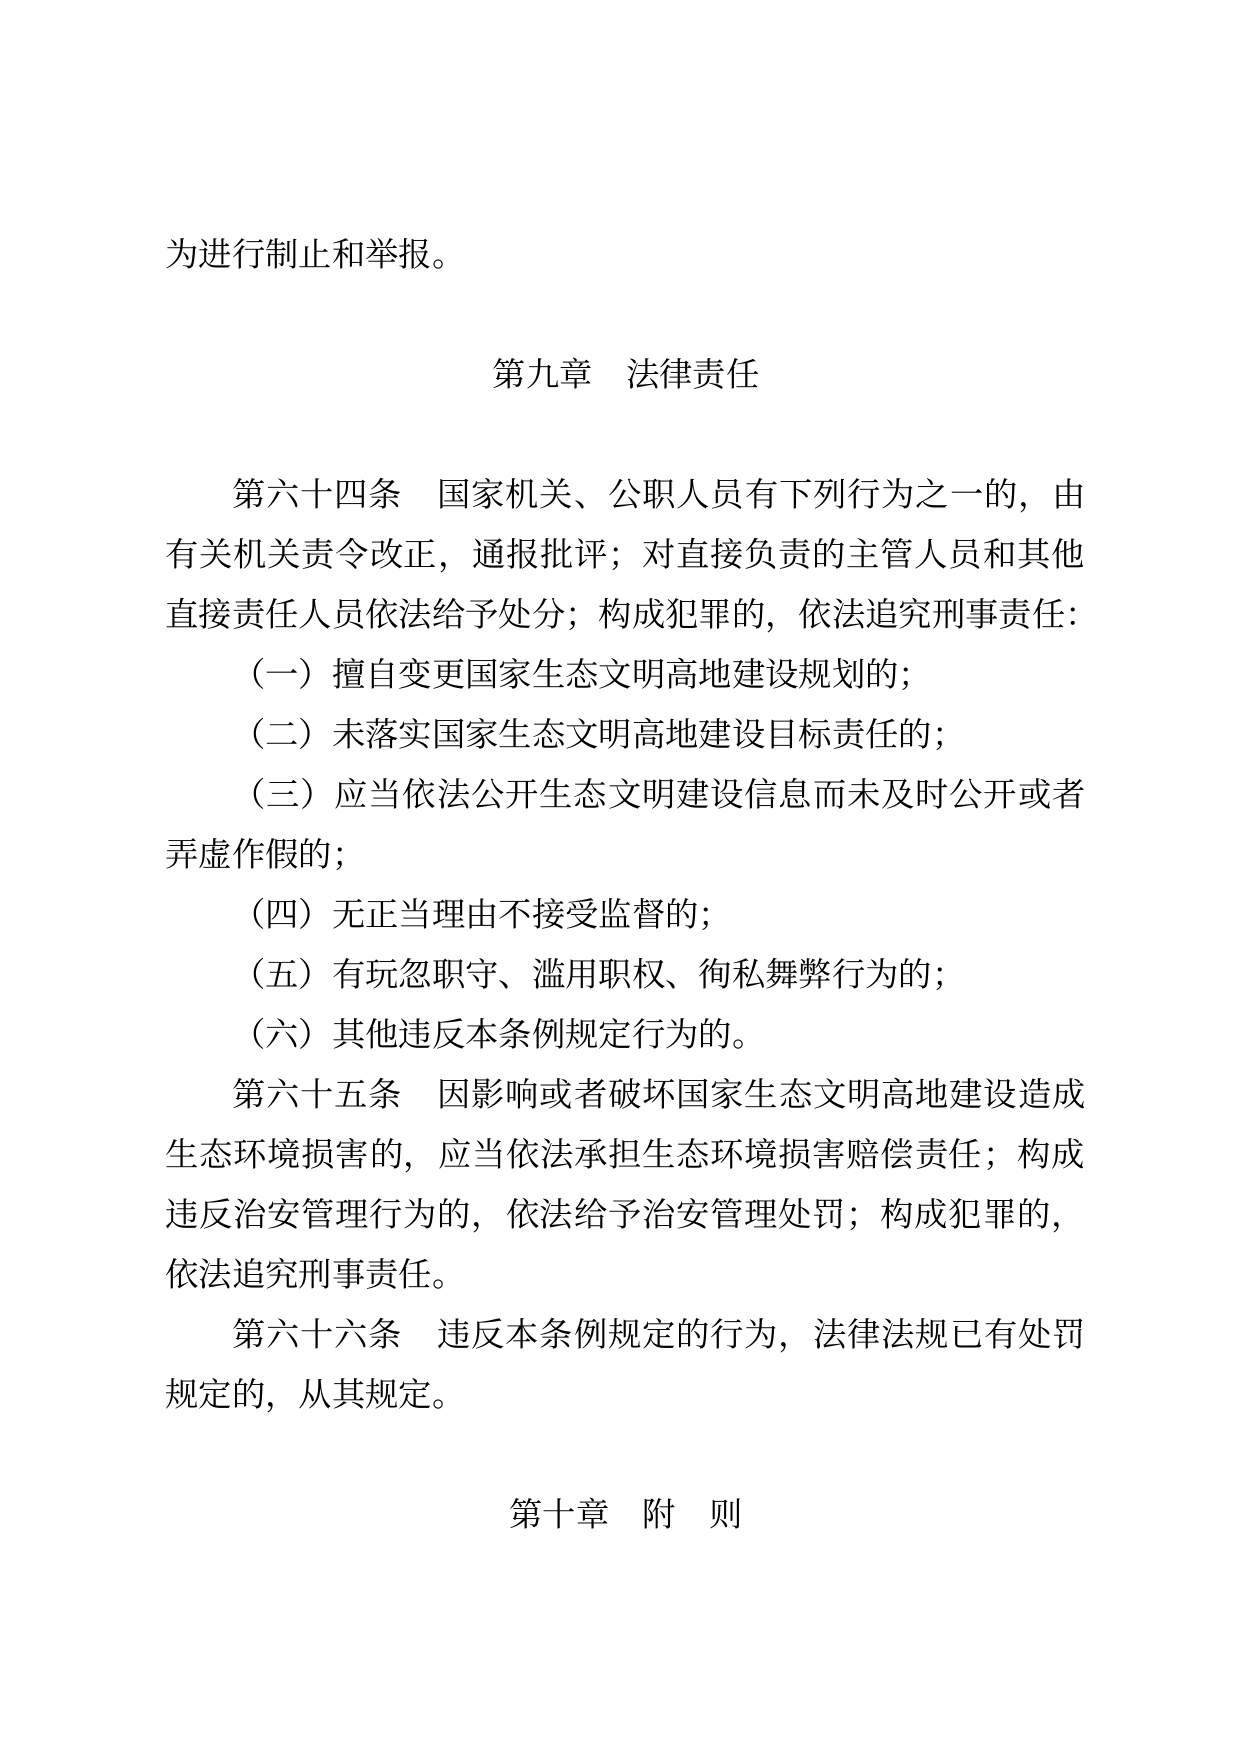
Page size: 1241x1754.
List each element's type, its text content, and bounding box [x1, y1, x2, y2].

text （三）应当依法公开生态文明建设信息而未及时公开或者弄虚作假的； [165, 758, 1087, 878]
text （二）未落实国家生态文明高地建设目标责任的； [165, 698, 1087, 758]
text 第九章 法律责任 [165, 338, 1087, 398]
text （六）其他违反本条例规定行为的。 [165, 998, 1087, 1058]
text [165, 218, 1087, 278]
text （四）无正当理由不接受监督的； [165, 878, 1087, 938]
text 第六十六条 违反本条例规定的行为，法律法规已有处罚规定的，从其规定。 [165, 1298, 1087, 1418]
text 第六十四条 国家机关、公职人员有下列行为之一的，由有关机关责令改正，通报批评；对直接负责的主管人员和其他直接责任人员依法给予处分；构成犯罪的，依法追究刑事责任： [165, 458, 1087, 638]
text （一）擅自变更国家生态文明高地建设规划的； [165, 638, 1087, 698]
text 第六十五条 因影响或者破坏国家生态文明高地建设造成生态环境损害的，应当依法承担生态环境损害赔偿责任；构成违反治安管理行为的，依法给予治安管理处罚；构成犯罪的，依法追究刑事责任。 [165, 1058, 1087, 1298]
text （五）有玩忽职守、滥用职权、徇私舞弊行为的； [165, 938, 1087, 998]
text 第十章 附 则 [165, 1478, 1087, 1538]
